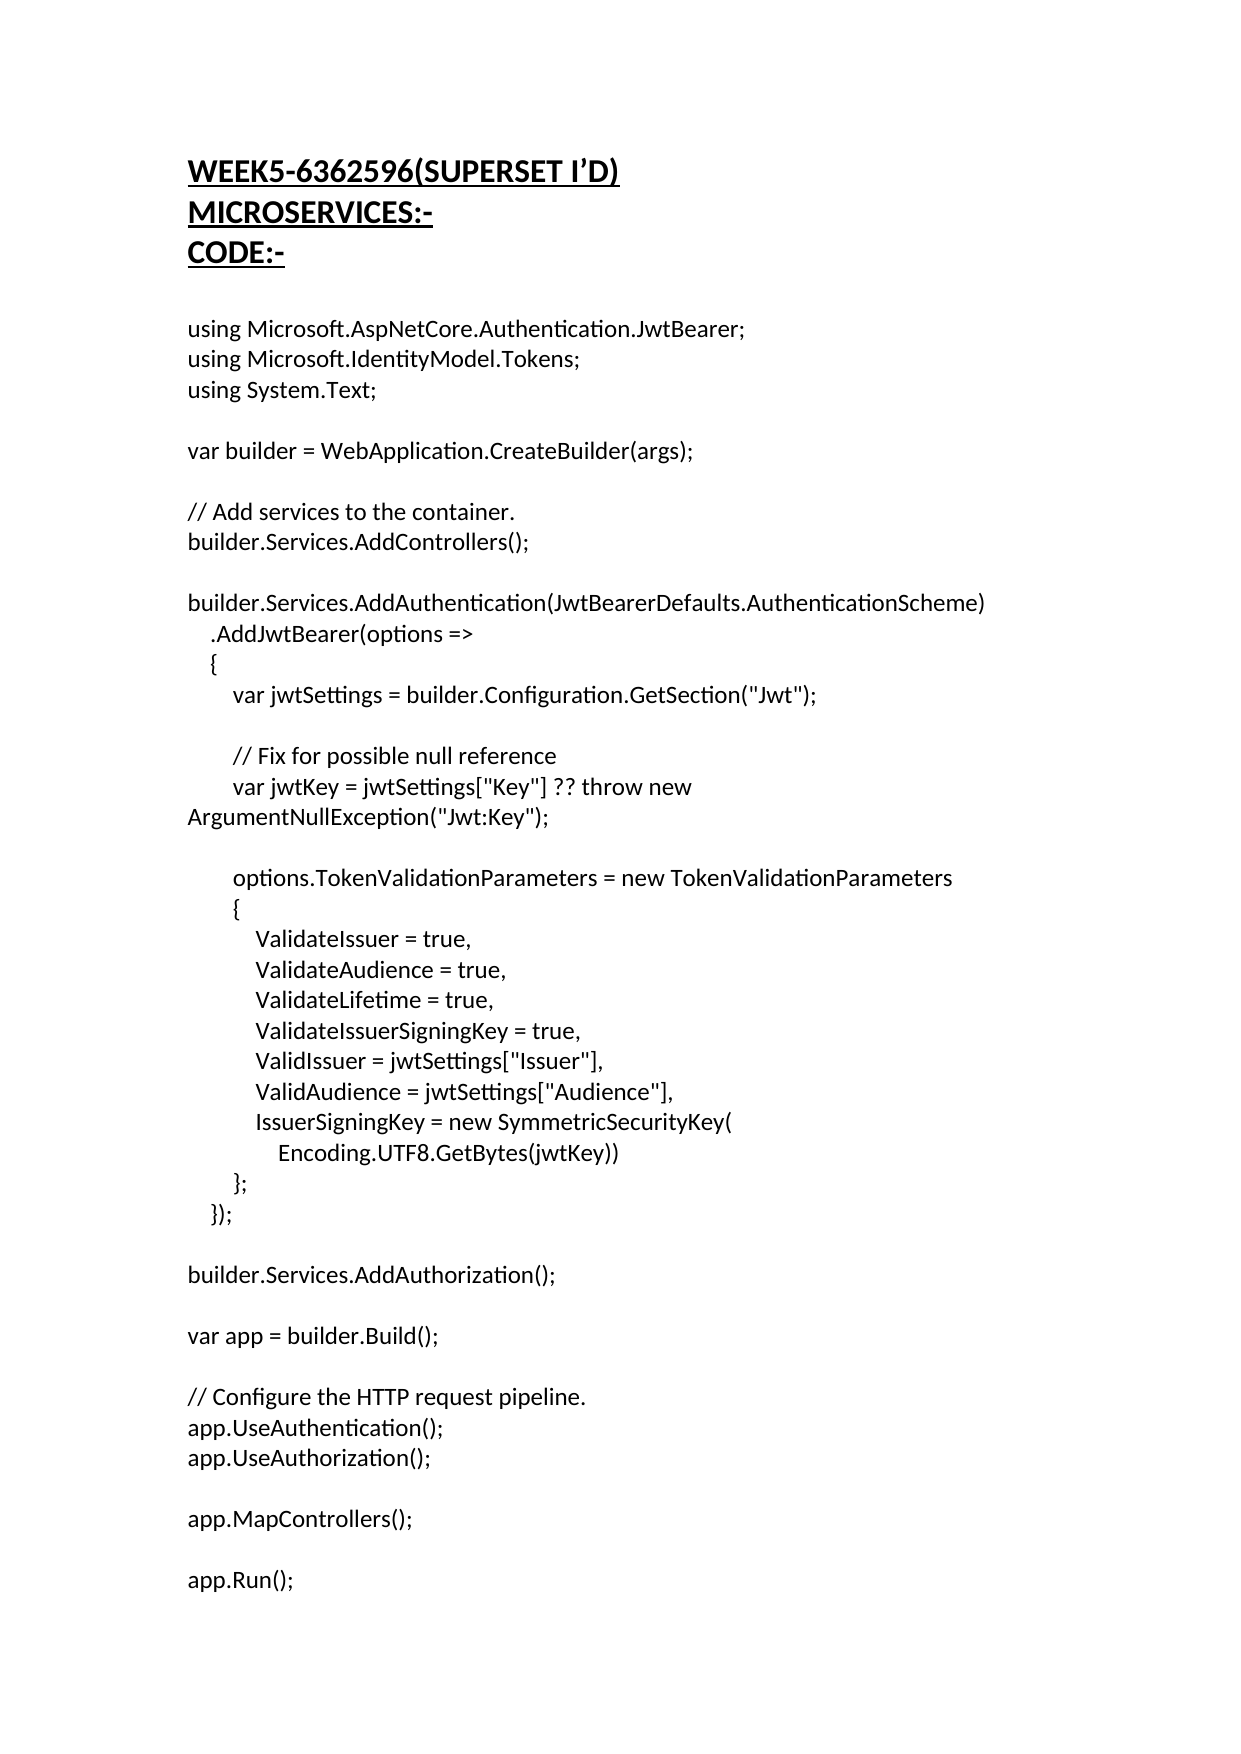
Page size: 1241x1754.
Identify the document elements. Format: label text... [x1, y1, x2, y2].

text Encoding.UTF8.GetBytes(jwtKey)) [187, 1137, 1053, 1167]
text builder.Services.AddAuthorization(); [187, 1259, 1053, 1289]
text ValidIssuer = jwtSettings["Issuer"], [187, 1045, 1053, 1076]
text // Fix for possible null reference [187, 740, 1053, 771]
text { [187, 649, 1053, 679]
text ValidateIssuerSigningKey = true, [187, 1015, 1053, 1045]
text builder.Services.AddControllers(); [187, 527, 1053, 557]
text app.Run(); [187, 1564, 1053, 1595]
text using Microsoft.IdentityModel.Tokens; [187, 343, 1053, 374]
text }); [187, 1198, 1053, 1228]
text using Microsoft.AspNetCore.Authentication.JwtBearer; [187, 313, 1053, 343]
text ValidAudience = jwtSettings["Audience"], [187, 1076, 1053, 1106]
text }; [187, 1167, 1053, 1198]
text CODE:- [187, 231, 1053, 272]
text app.MapControllers(); [187, 1503, 1053, 1534]
text app.UseAuthorization(); [187, 1442, 1053, 1473]
text var jwtSettings = builder.Configuration.GetSection("Jwt"); [187, 679, 1053, 710]
text { [187, 893, 1053, 923]
text using System.Text; [187, 374, 1053, 404]
text app.UseAuthentication(); [187, 1412, 1053, 1442]
text IssuerSigningKey = new SymmetricSecurityKey( [187, 1106, 1053, 1137]
text ValidateAudience = true, [187, 954, 1053, 984]
text builder.Services.AddAuthentication(JwtBearerDefaults.AuthenticationScheme) [187, 588, 1053, 618]
text // Add services to the container. [187, 496, 1053, 527]
text WEEK5-6362596(SUPERSET I’D) [187, 150, 1053, 191]
text ValidateIssuer = true, [187, 923, 1053, 954]
text ValidateLifetime = true, [187, 984, 1053, 1015]
text var app = builder.Build(); [187, 1320, 1053, 1351]
text options.TokenValidationParameters = new TokenValidationParameters [187, 862, 1053, 893]
text var jwtKey = jwtSettings["Key"] ?? throw new ArgumentNullException("Jwt:Key"); [187, 771, 1053, 832]
text var builder = WebApplication.CreateBuilder(args); [187, 435, 1053, 466]
text MICROSERVICES:- [187, 191, 1053, 231]
text // Configure the HTTP request pipeline. [187, 1381, 1053, 1412]
text .AddJwtBearer(options => [187, 618, 1053, 649]
